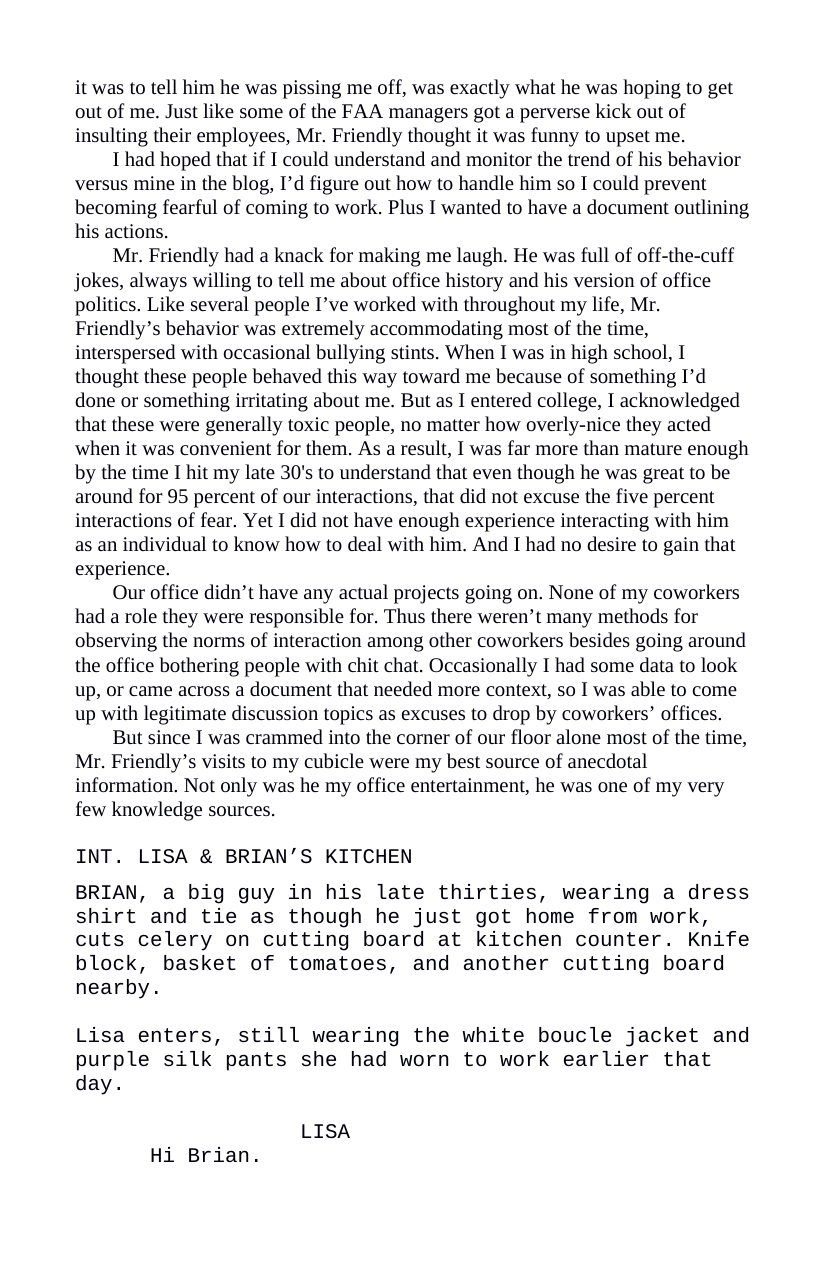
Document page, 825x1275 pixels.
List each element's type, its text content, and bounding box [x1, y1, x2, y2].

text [75, 75, 750, 147]
text But since I was crammed into the corner of our floor alone most of the time, Mr. Friendly’s visits to my cubicle were my best source of anecdotal information. Not only was he my office entertainment, he was one of my very few knowledge sources. [75, 725, 750, 821]
text Mr. Friendly had a knack for making me laugh. He was full of off-the-cuff jokes, always willing to tell me about office history and his version of office politics. Like several people I’ve worked with throughout my life, Mr. Friendly’s behavior was extremely accommodating most of the time, interspersed with occasional bullying stints. When I was in high school, I thought these people behaved this way toward me because of something I’d done or something irritating about me. But as I entered college, I acknowledged that these were generally toxic people, no matter how overly-nice they acted when it was convenient for them. As a result, I was far more than mature enough by the time I hit my late 30's to understand that even though he was great to be around for 95 percent of our interactions, that did not excuse the five percent interactions of fear. Yet I did not have enough experience interacting with him as an individual to know how to deal with him. And I had no desire to gain that experience. [75, 243, 750, 580]
text BRIAN, a big guy in his late thirties, wearing a dress shirt and tie as though he just got home from work, cuts celery on cutting board at kitchen counter. Knife block, basket of tomatoes, and another cutting board nearby. [75, 882, 750, 1000]
text Hi Brian. [150, 1145, 675, 1168]
text Lisa enters, still wearing the white boucle jacket and purple silk pants she had worn to work earlier that day. [75, 1025, 750, 1096]
text Our office didn’t have any actual projects going on. None of my coworkers had a role they were responsible for. Thus there weren’t many methods for observing the norms of interaction among other coworkers besides going around the office bothering people with chit chat. Occasionally I had some data to look up, or came across a document that needed more context, so I was able to come up with legitimate discussion topics as excuses to drop by coworkers’ offices. [75, 580, 750, 725]
text LISA [75, 1121, 750, 1145]
text I had hoped that if I could understand and monitor the trend of his behavior versus mine in the blog, I’d figure out how to handle him so I could prevent becoming fearful of coming to work. Plus I wanted to have a document outlining his actions. [75, 147, 750, 243]
subtitle INT. LISA & BRIAN’S KITCHEN [75, 846, 750, 869]
